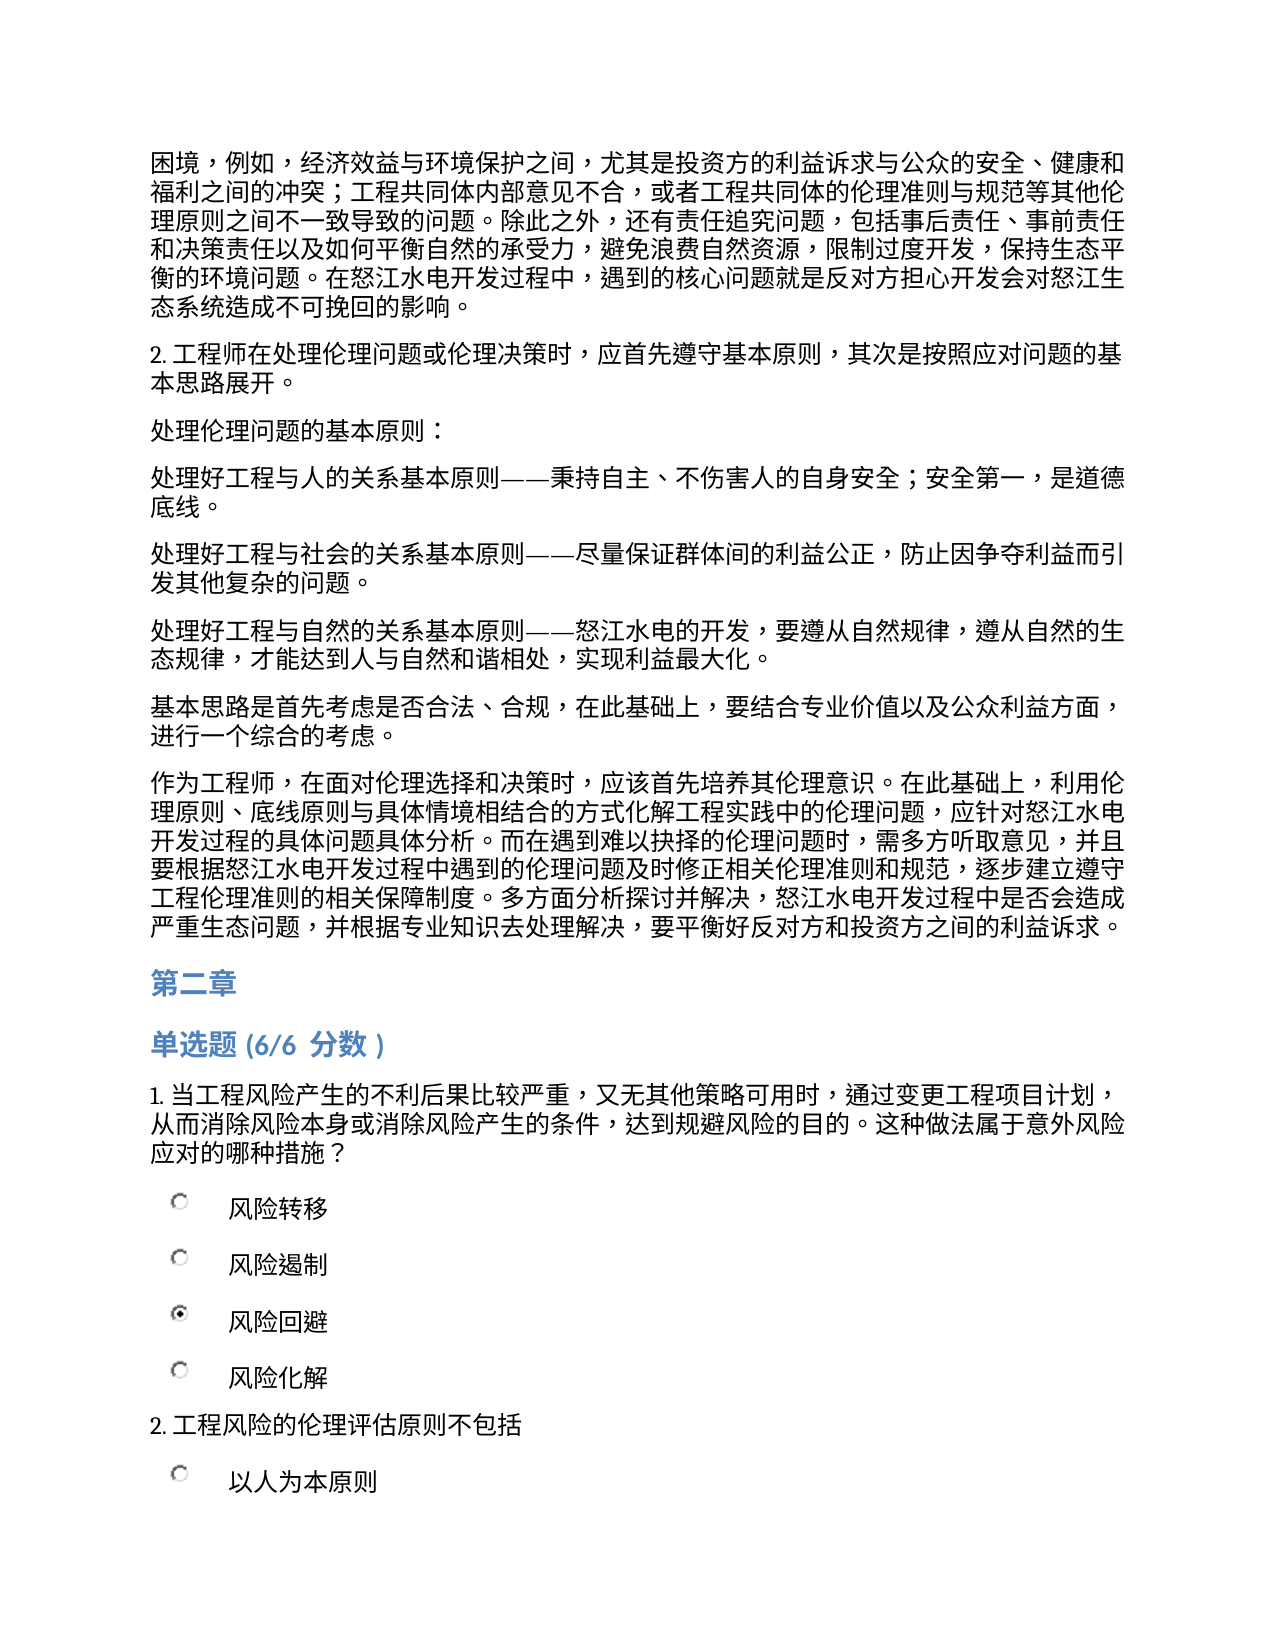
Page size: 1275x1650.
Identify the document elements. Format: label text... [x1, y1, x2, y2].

picture [168, 1187, 210, 1219]
text 处理好工程与自然的关系基本原则——怒江水电的开发，要遵从自然规律，遵从自然的生态规律，才能达到人与自然和谐相处，实现利益最大化。 [150, 617, 1125, 675]
picture [168, 1243, 210, 1275]
text 作为工程师，在面对伦理选择和决策时，应该首先培养其伦理意识。在此基础上，利用伦理原则、底线原则与具体情境相结合的方式化解工程实践中的伦理问题，应针对怒江水电开发过程的具体问题具体分析。而在遇到难以抉择的伦理问题时，需多方听取意见，并且要根据怒江水电开发过程中遇到的伦理问题及时修正相关伦理准则和规范，逐步建立遵守工程伦理准则的相关保障制度。多方面分析探讨并解决，怒江水电开发过程中是否会造成严重生态问题，并根据专业知识去处理解决，要平衡好反对方和投资方之间的利益诉求。 [150, 770, 1125, 942]
text 2. 工程风险的伦理评估原则不包括 [150, 1412, 1125, 1441]
text 2. 工程师在处理伦理问题或伦理决策时，应首先遵守基本原则，其次是按照应对问题的基本思路展开。 [150, 341, 1125, 399]
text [150, 150, 1125, 322]
picture [168, 1459, 210, 1491]
text 风险转移 [150, 1187, 1125, 1225]
picture [168, 1299, 210, 1331]
text 风险回避 [150, 1300, 1125, 1337]
subtitle 第二章 [150, 963, 1125, 1003]
text 处理好工程与人的关系基本原则——秉持自主、不伤害人的自身安全；安全第一，是道德底线。 [150, 465, 1125, 522]
text 以人为本原则 [150, 1460, 1125, 1497]
text 风险化解 [150, 1356, 1125, 1393]
text 处理好工程与社会的关系基本原则——尽量保证群体间的利益公正，防止因争夺利益而引发其他复杂的问题。 [150, 541, 1125, 599]
text 处理伦理问题的基本原则： [150, 417, 1125, 446]
text 1. 当工程风险产生的不利后果比较严重，又无其他策略可用时，通过变更工程项目计划，从而消除风险本身或消除风险产生的条件，达到规避风险的目的。这种做法属于意外风险应对的哪种措施？ [150, 1082, 1125, 1168]
text 基本思路是首先考虑是否合法、合规，在此基础上，要结合专业价值以及公众利益方面，进行一个综合的考虑。 [150, 694, 1125, 751]
subtitle 单选题 (6/6 分数 ) [150, 1024, 1125, 1063]
picture [168, 1356, 210, 1388]
text 风险遏制 [150, 1243, 1125, 1281]
